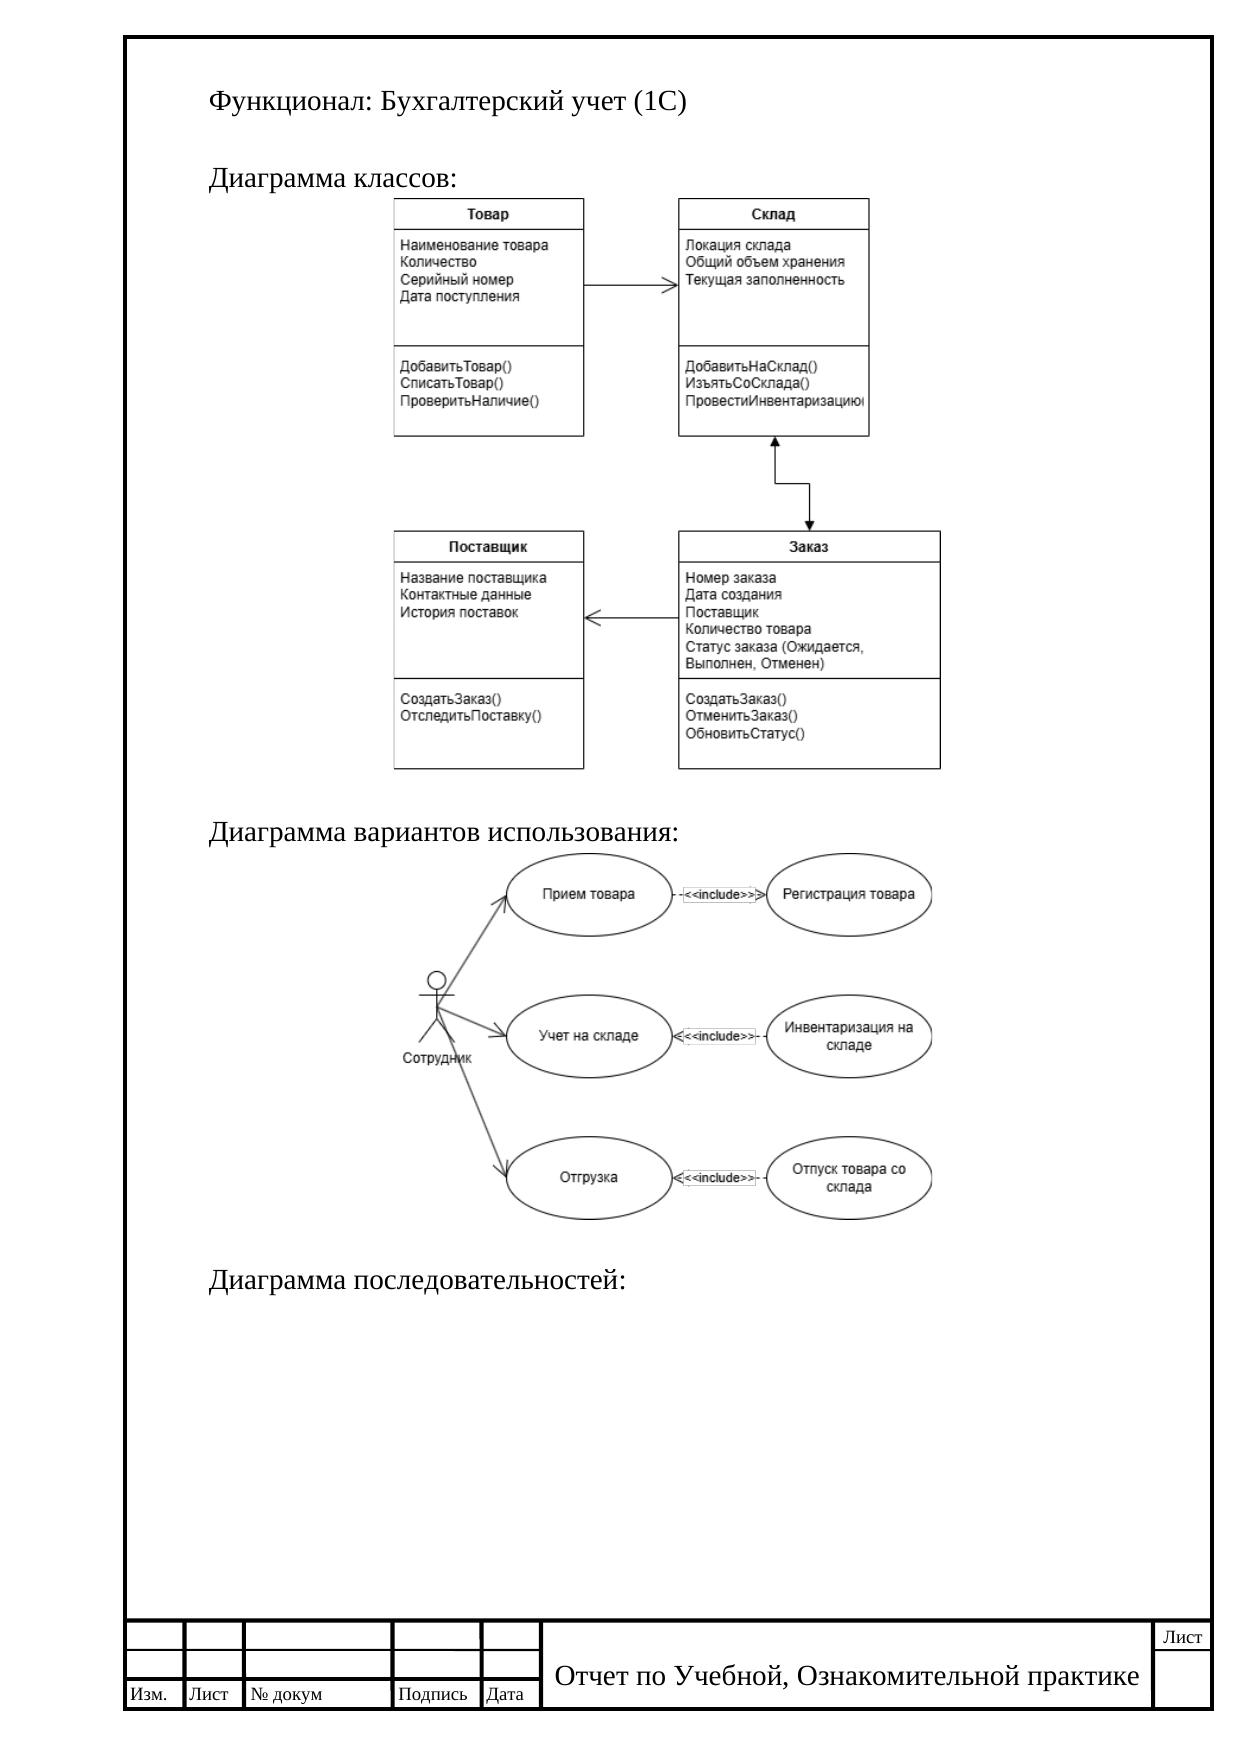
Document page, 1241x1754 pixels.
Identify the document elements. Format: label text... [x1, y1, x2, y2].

text Диаграмма классов: [171, 160, 1163, 193]
text Функционал: Бухгалтерский учет (1С) [171, 83, 1163, 116]
picture [393, 198, 941, 773]
text Диаграмма вариантов использования: [171, 814, 1163, 848]
text Диаграмма последовательностей: [171, 1262, 1163, 1296]
picture [402, 853, 933, 1220]
